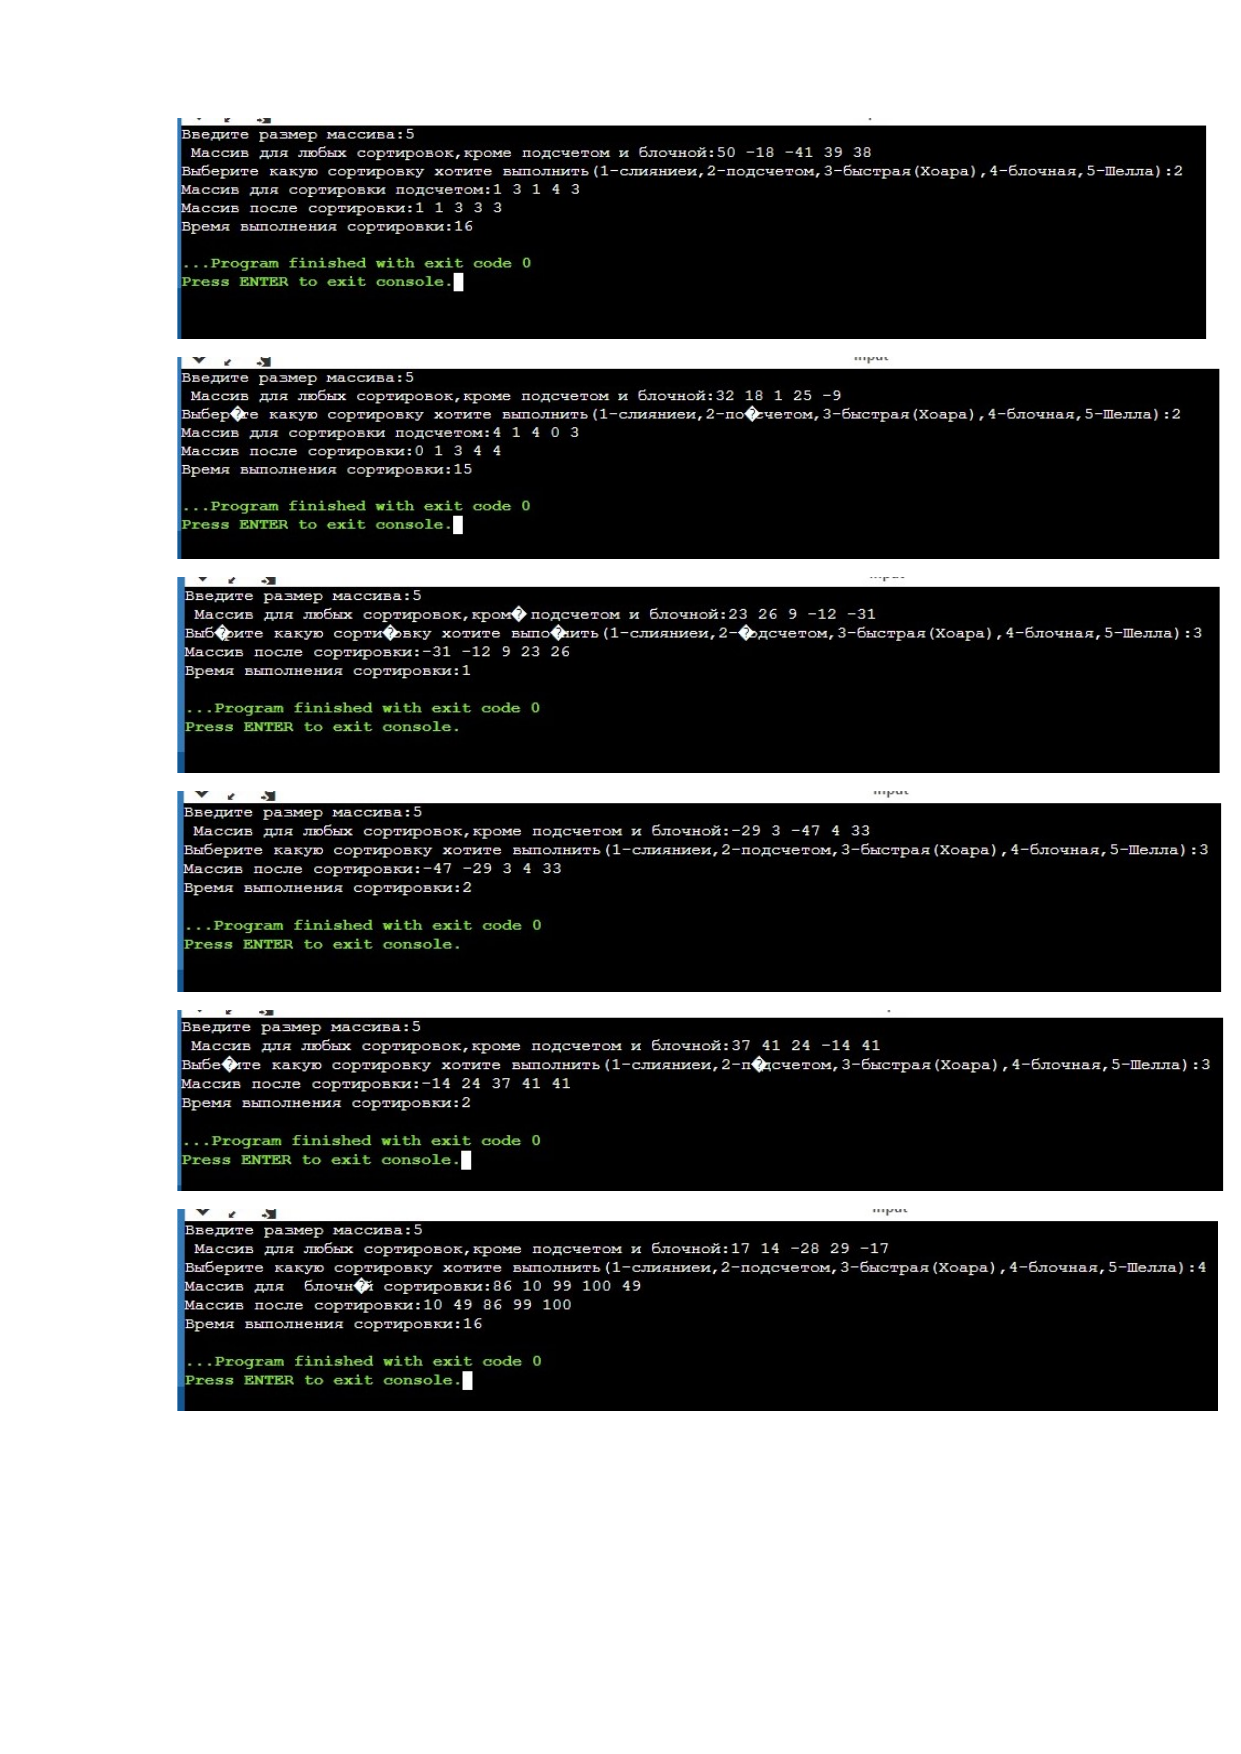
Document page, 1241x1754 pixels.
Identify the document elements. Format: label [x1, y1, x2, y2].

picture [177, 1010, 1224, 1191]
picture [177, 577, 1220, 773]
picture [177, 357, 1220, 559]
picture [177, 791, 1222, 992]
picture [177, 118, 1207, 339]
picture [177, 1209, 1218, 1411]
